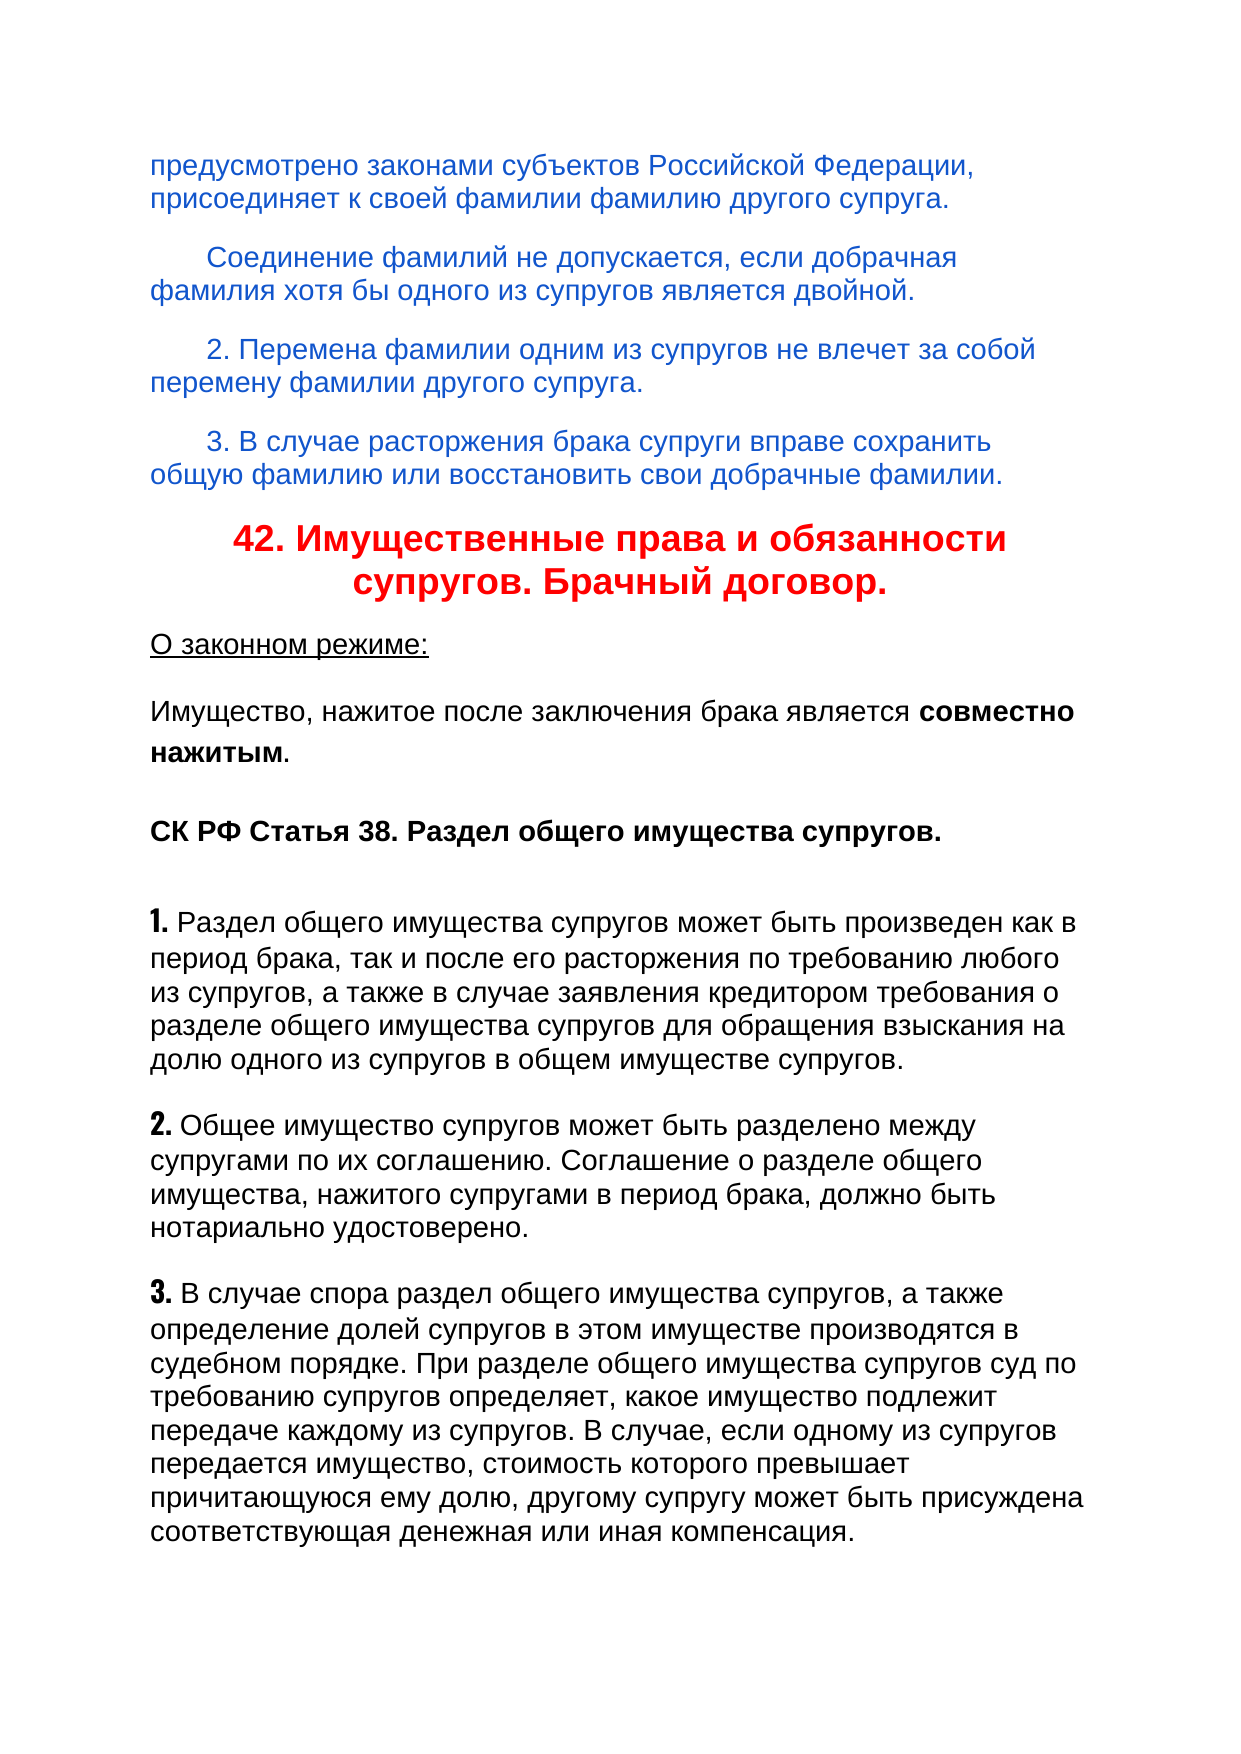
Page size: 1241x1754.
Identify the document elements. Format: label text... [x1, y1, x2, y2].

text 42. Имущественные права и обязанности супругов. Брачный договор. [150, 516, 1090, 602]
text 3. В случае спора раздел общего имущества супругов, а также определение долей супругов в этом имуществе производятся в судебном порядке. При разделе общего имущества супругов суд по требованию супругов определяет, какое имущество подлежит передаче каждому из супругов. В случае, если одному из супругов передается имущество, стоимость которого превышает причитающуюся ему долю, другому супругу может быть присуждена соответствующая денежная или иная компенсация. [150, 1269, 1090, 1547]
text О законном режиме: Имущество, нажитое после заключения брака является совместно нажитым. СК РФ Статья 38. Раздел общего имущества супругов. [150, 627, 1090, 848]
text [150, 148, 1090, 215]
text Соединение фамилий не допускается, если добрачная фамилия хотя бы одного из супругов является двойной. [150, 240, 1090, 307]
text 2. Перемена фамилии одним из супругов не влечет за собой перемену фамилии другого супруга. [150, 332, 1090, 399]
text 3. В случае расторжения брака супруги вправе сохранить общую фамилию или восстановить свои добрачные фамилии. [150, 424, 1090, 491]
subtitle 1. Раздел общего имущества супругов может быть произведен как в период брака, так и после его расторжения по требованию любого из супругов, а также в случае заявления кредитором требования о разделе общего имущества супругов для обращения взыскания на долю одного из супругов в общем имуществе супругов. [150, 898, 1090, 1075]
text 2. Общее имущество супругов может быть разделено между супругами по их соглашению. Соглашение о разделе общего имущества, нажитого супругами в период брака, должно быть нотариально удостоверено. [150, 1100, 1090, 1244]
